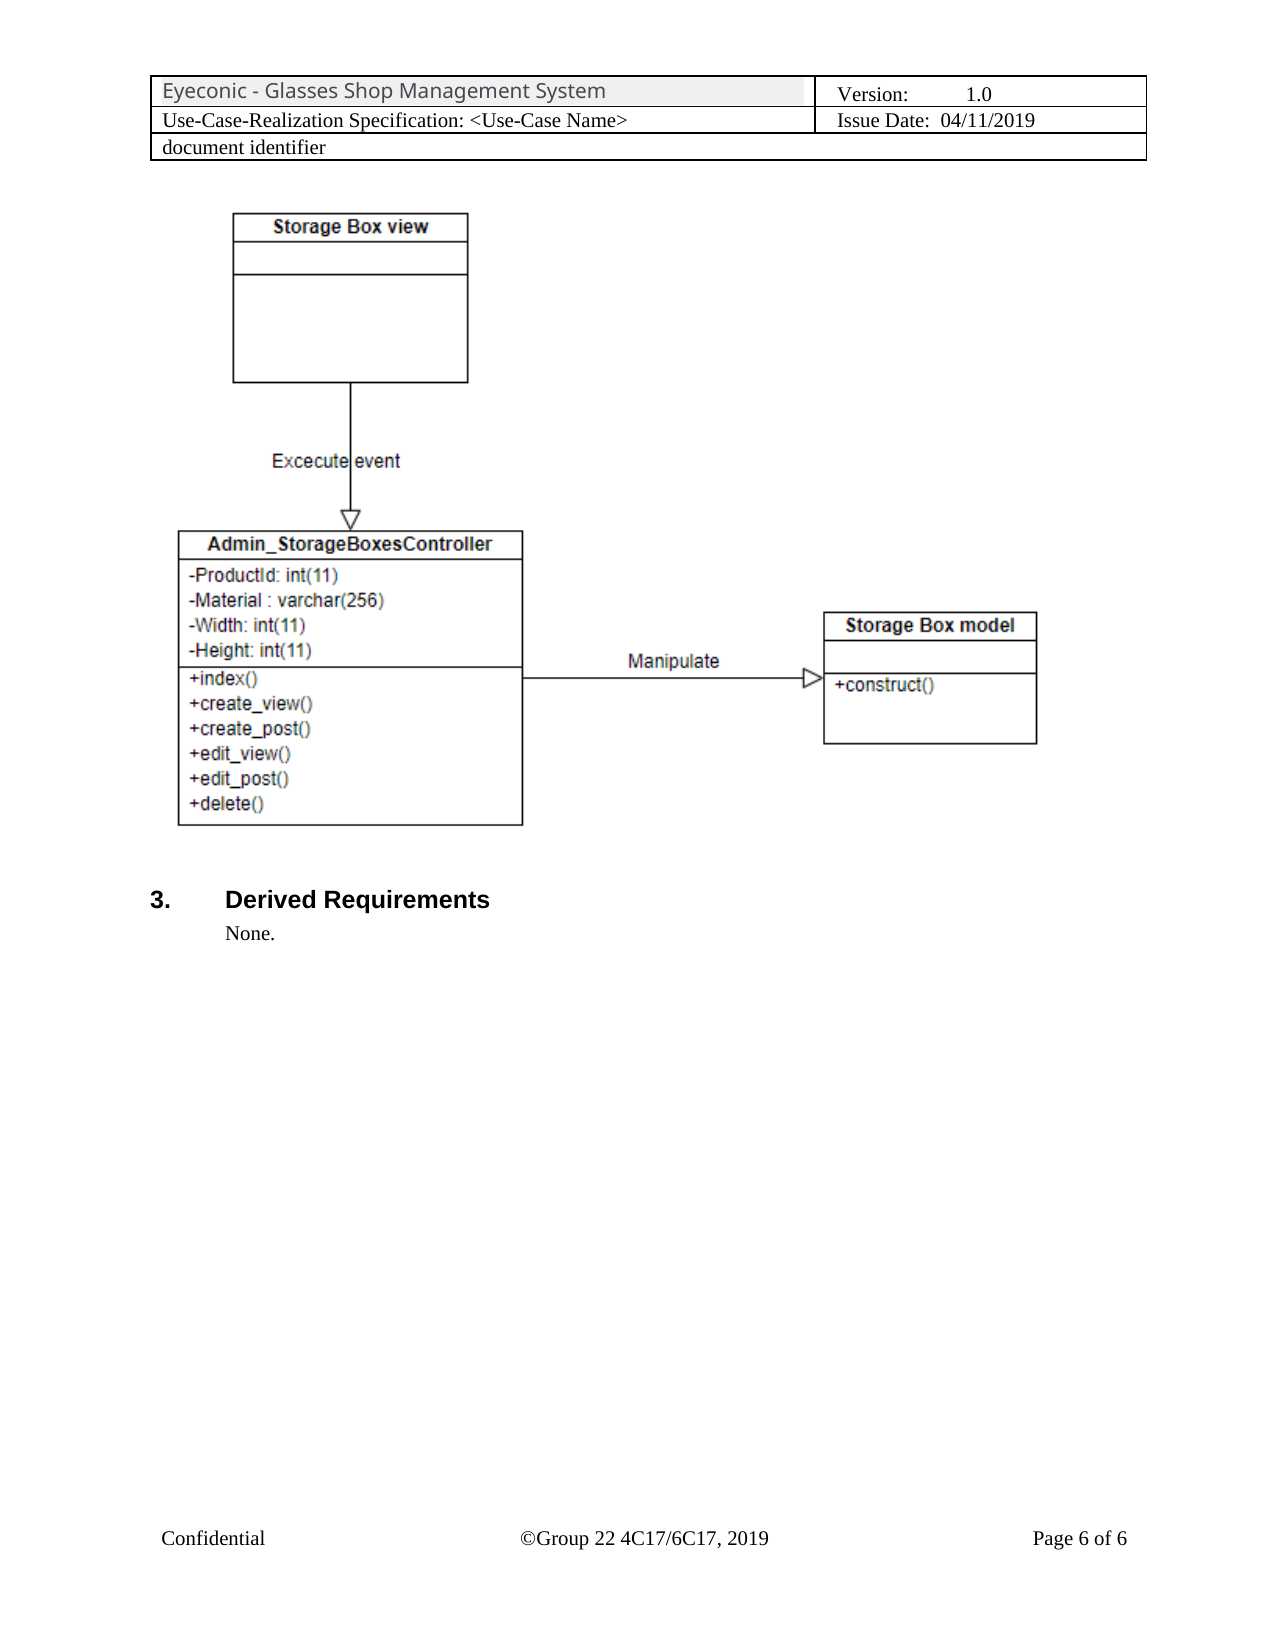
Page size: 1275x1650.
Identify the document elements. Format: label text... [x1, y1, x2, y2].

subtitle Derived Requirements [150, 885, 1125, 914]
text None. [225, 920, 1125, 945]
picture [150, 185, 1097, 873]
